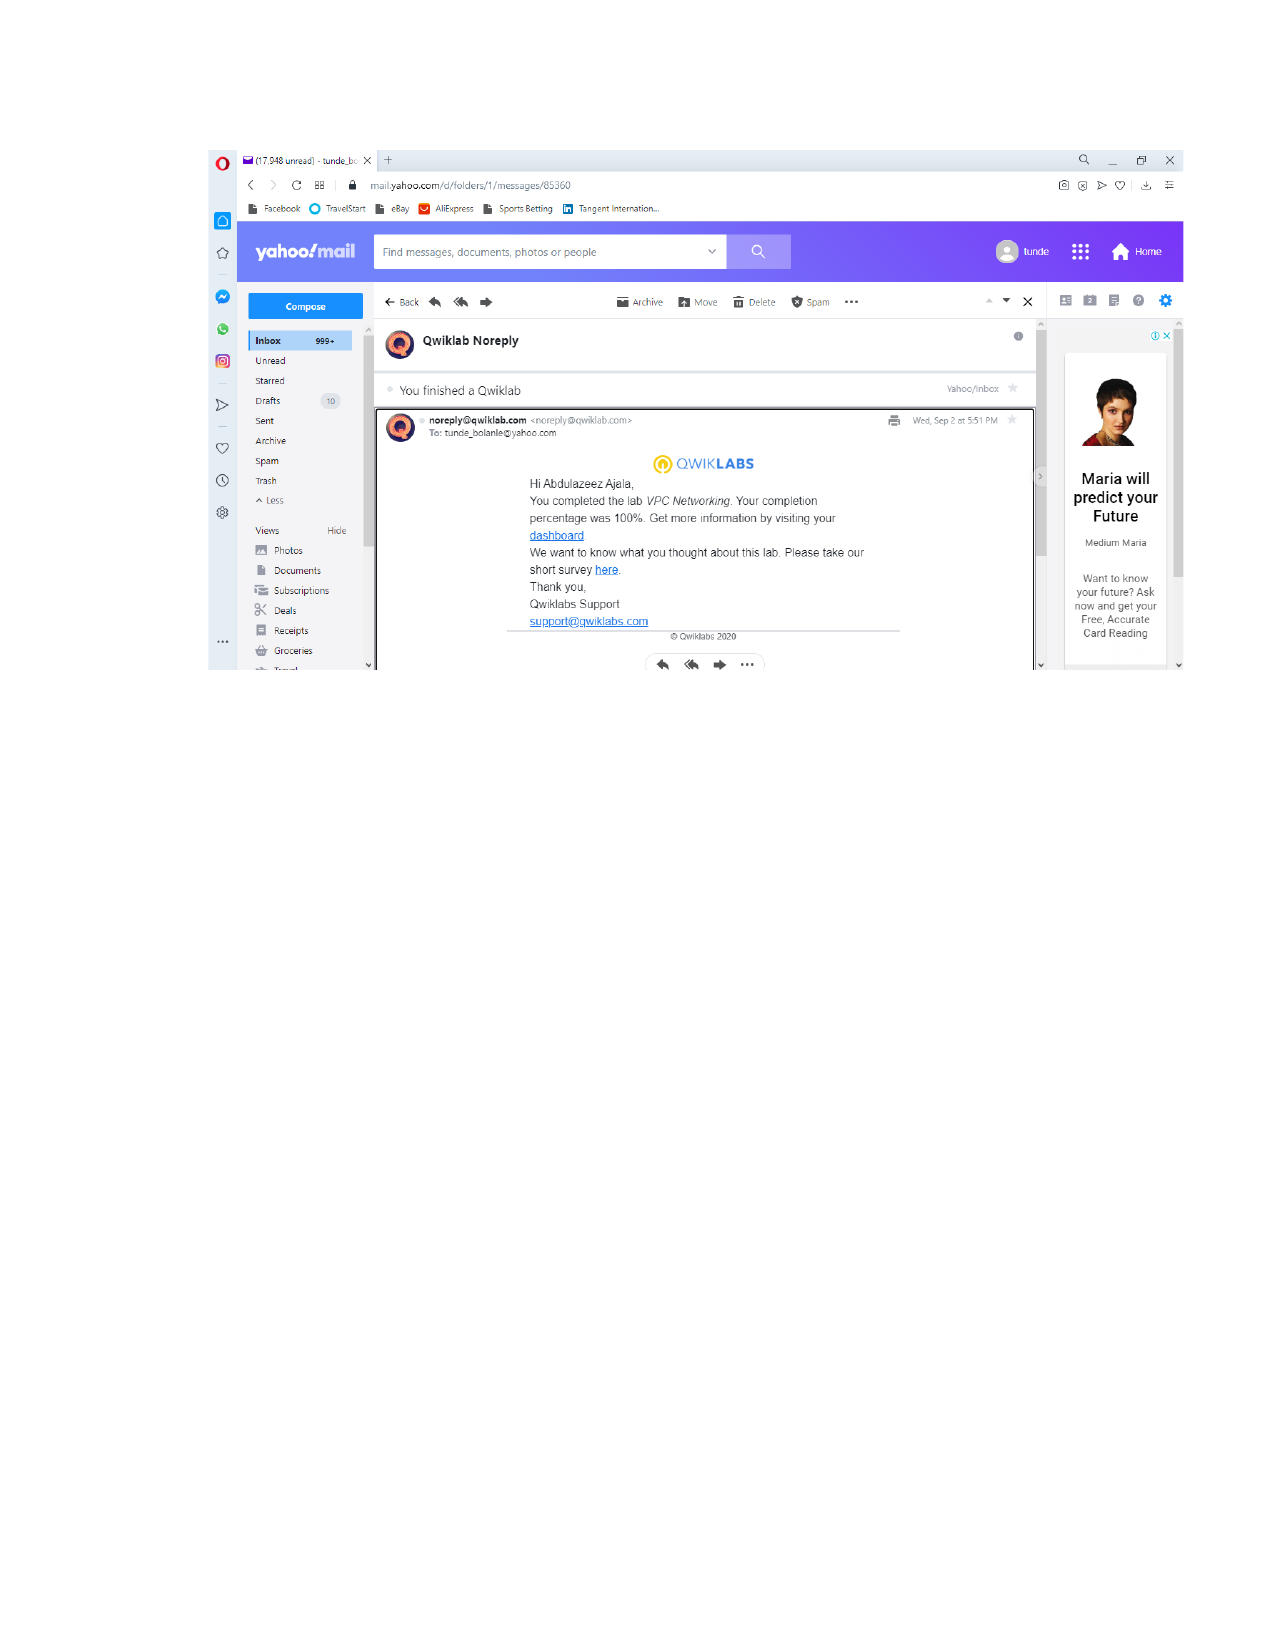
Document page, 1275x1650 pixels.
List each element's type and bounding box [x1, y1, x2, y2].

picture [208, 150, 1184, 670]
